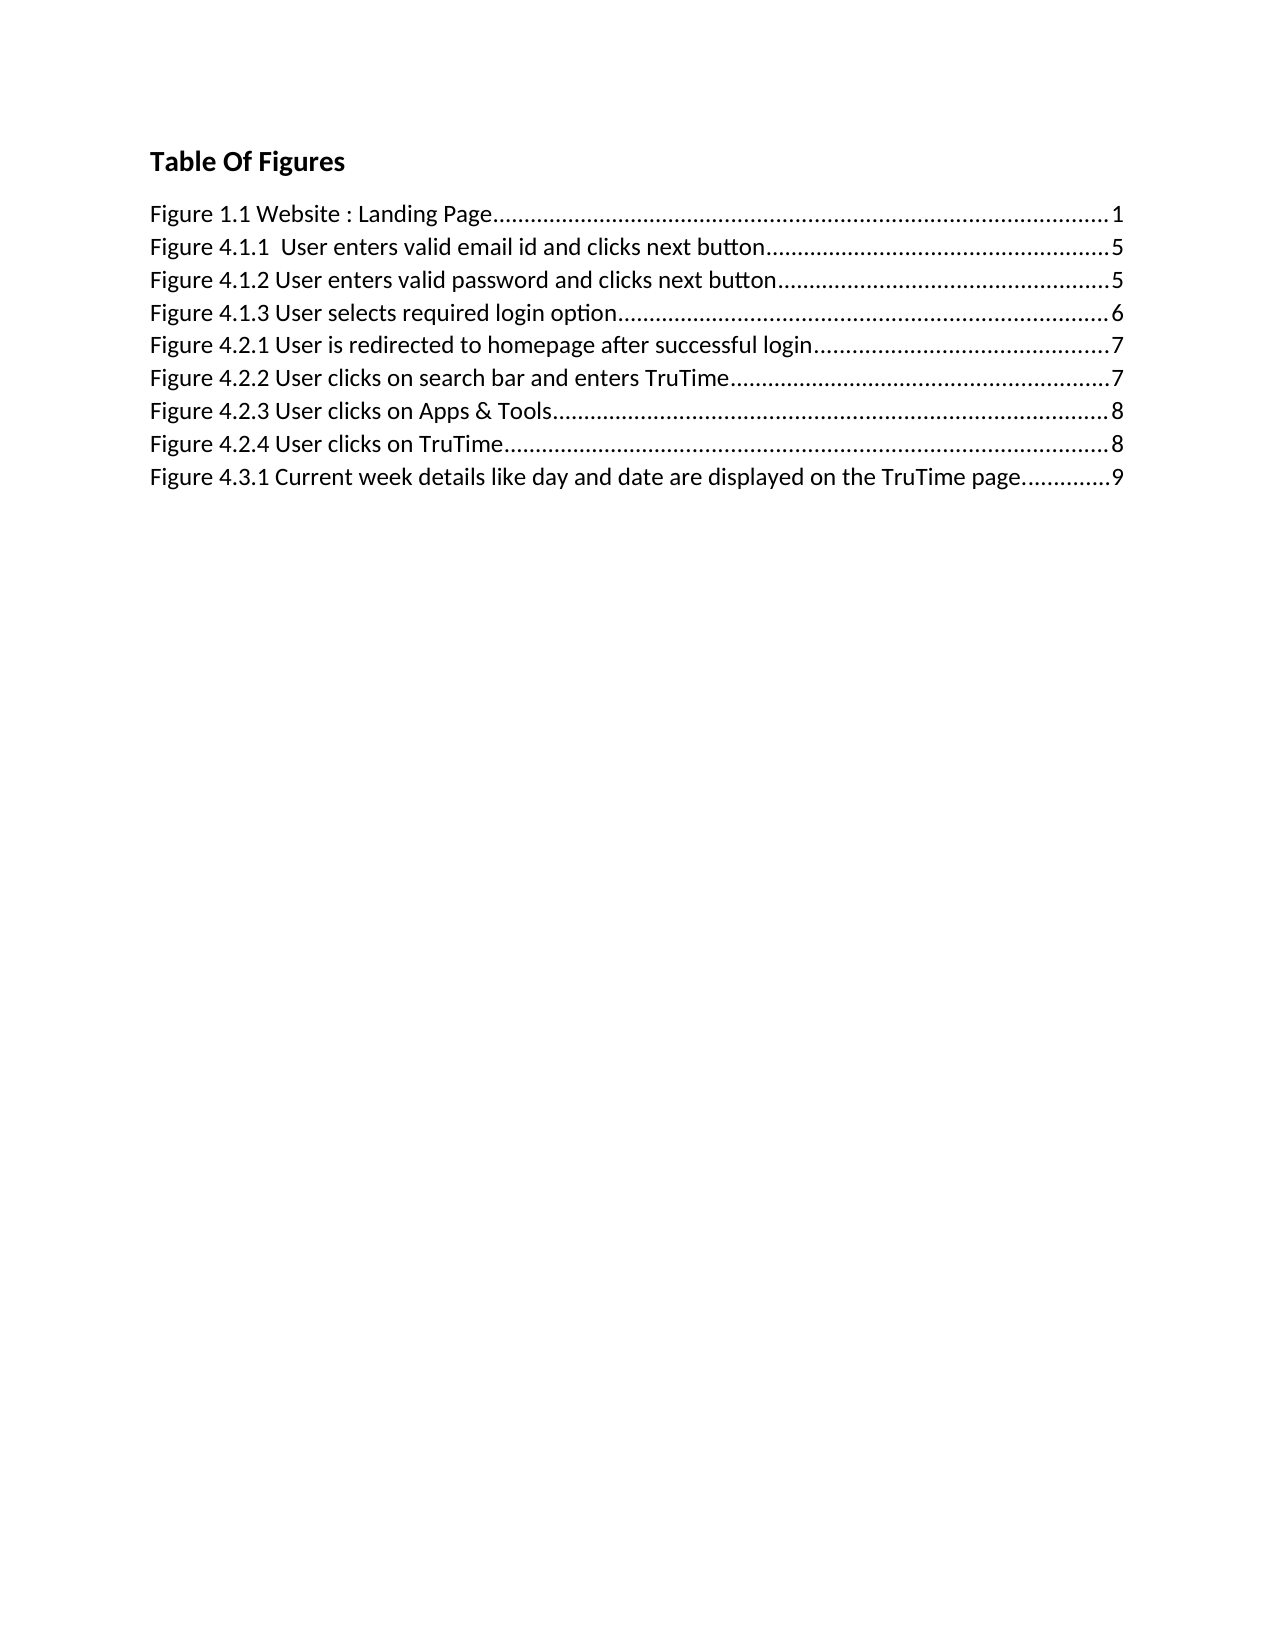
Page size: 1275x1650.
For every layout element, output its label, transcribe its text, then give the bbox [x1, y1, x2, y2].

text Figure 4.1.3 User selects required login option 6 [150, 297, 1125, 327]
text Figure 1.1 Website : Landing Page 1 [150, 198, 1125, 228]
text Figure 4.1.2 User enters valid password and clicks next button 5 [150, 264, 1125, 294]
text Figure 4.2.1 User is redirected to homepage after successful login 7 [150, 330, 1125, 360]
text Figure 4.3.1 Current week details like day and date are displayed on the TruTime page. 9 [150, 461, 1125, 492]
text Figure 4.2.3 User clicks on Apps & Tools 8 [150, 396, 1125, 426]
text Figure 4.1.1 User enters valid email id and clicks next button 5 [150, 231, 1125, 261]
text Figure 4.2.4 User clicks on TruTime 8 [150, 428, 1125, 459]
text Figure 4.2.2 User clicks on search bar and enters TruTime 7 [150, 363, 1125, 393]
subtitle Table Of Figures [150, 143, 1125, 178]
